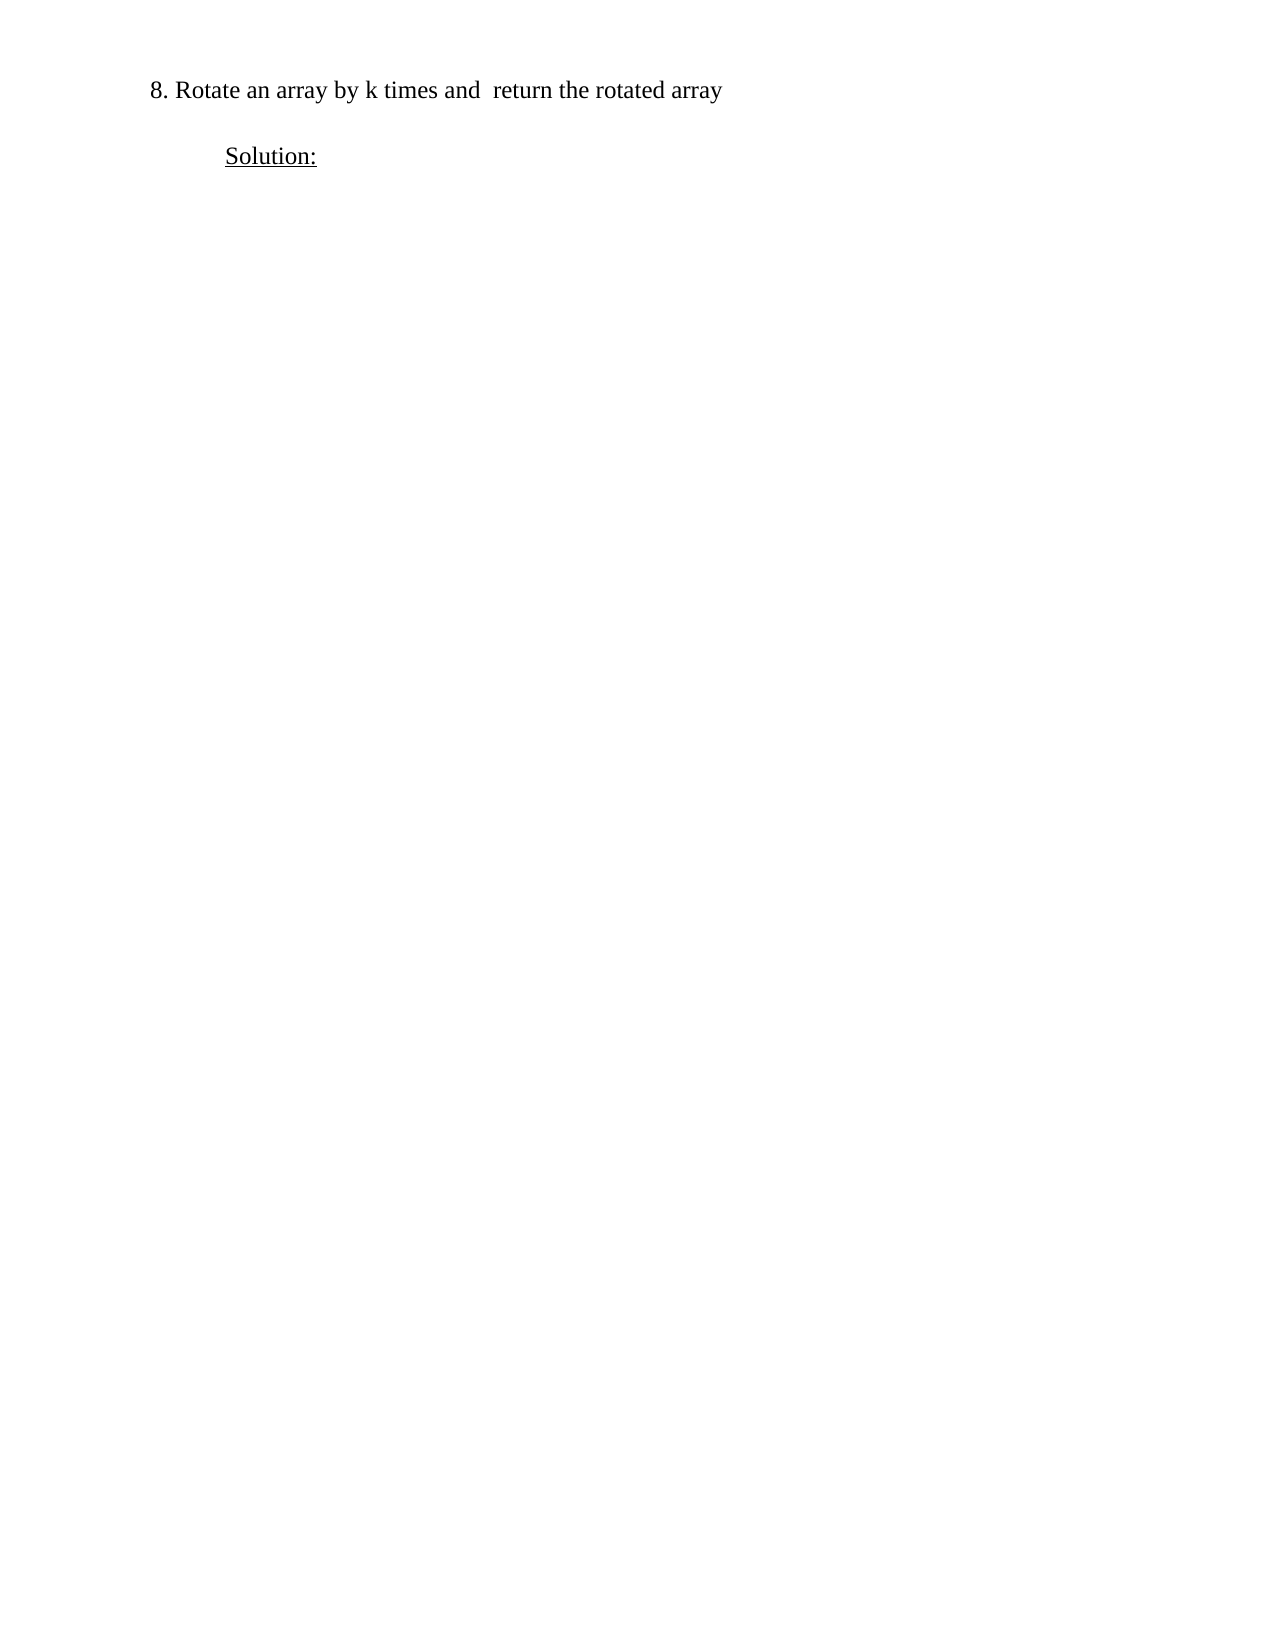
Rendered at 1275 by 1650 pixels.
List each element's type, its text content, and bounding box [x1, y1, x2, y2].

text Solution: [150, 141, 1125, 170]
text 8. Rotate an array by k times and return the rotated array [150, 75, 1125, 104]
